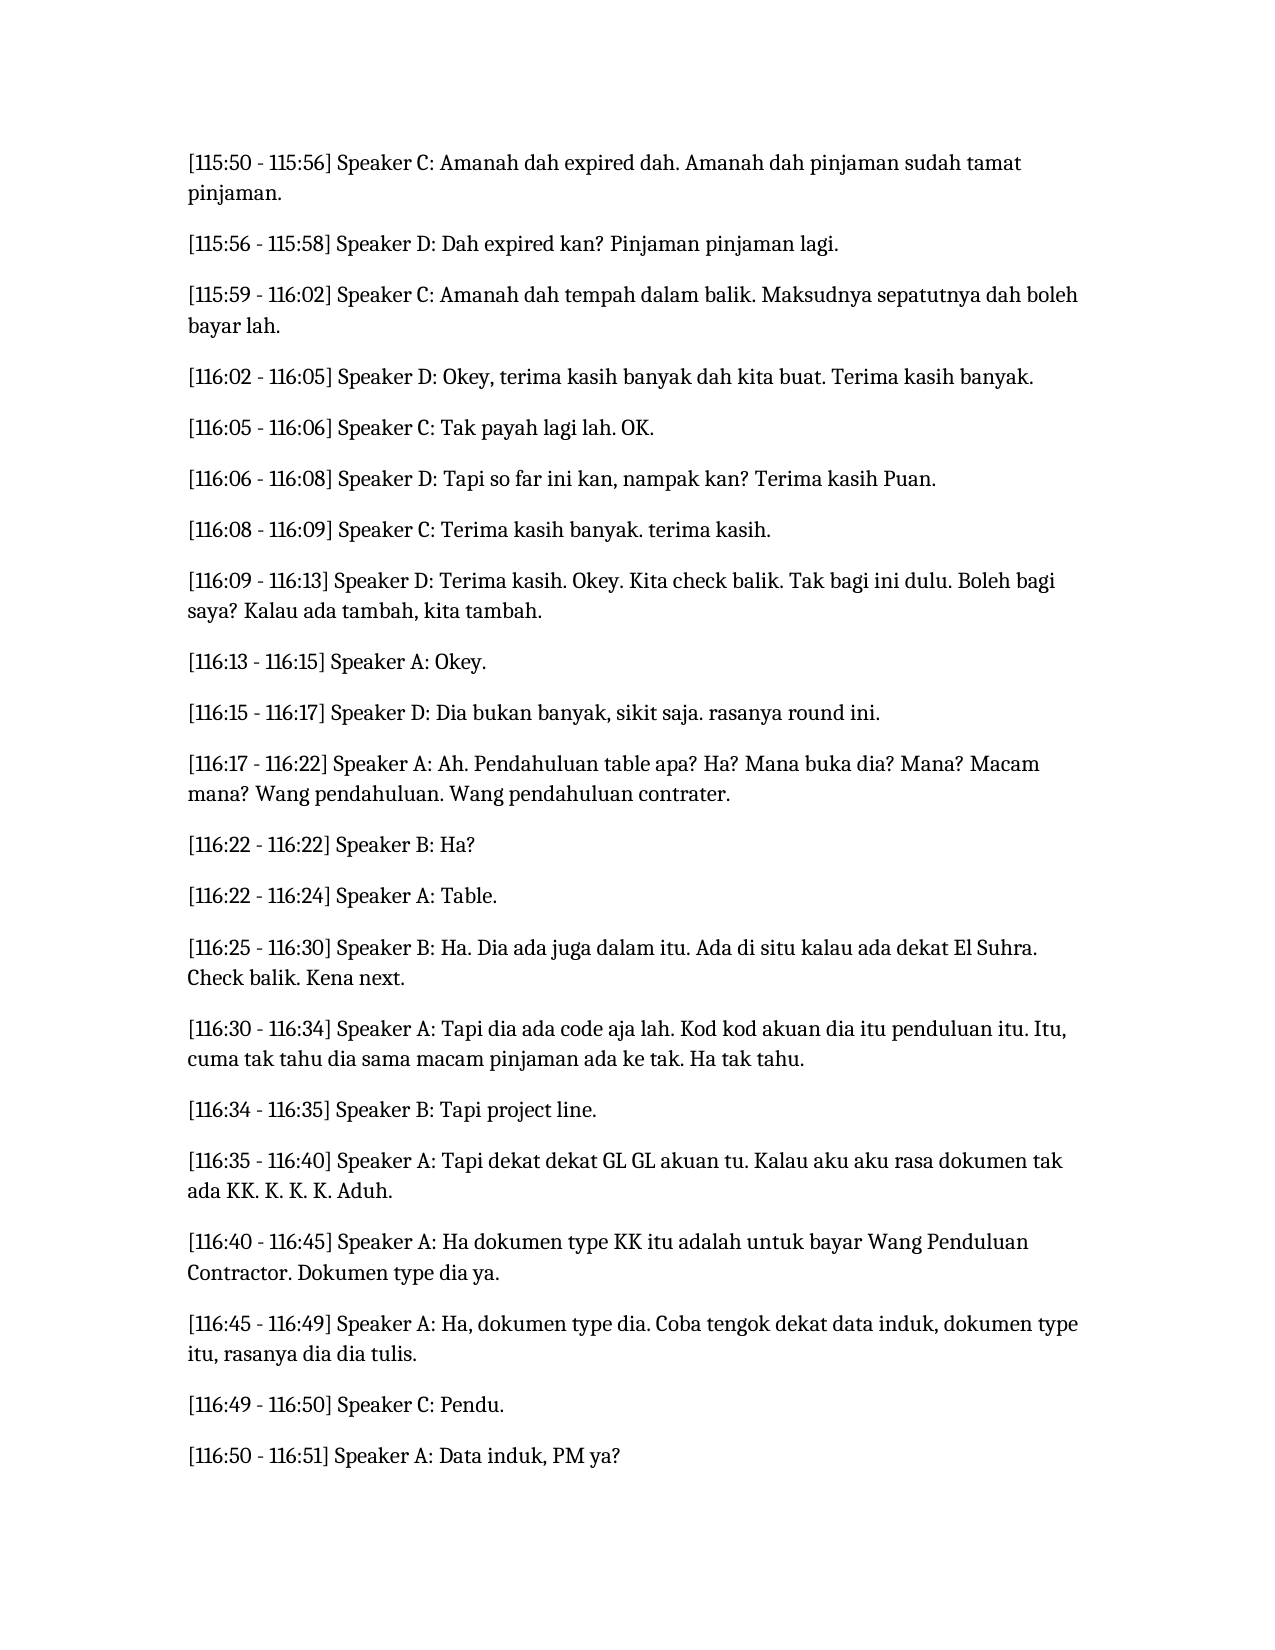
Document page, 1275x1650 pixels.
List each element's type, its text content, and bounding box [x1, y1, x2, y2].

text [116:06 - 116:08] Speaker D: Tapi so far ini kan, nampak kan? Terima kasih Puan. [187, 466, 1087, 492]
text [116:17 - 116:22] Speaker A: Ah. Pendahuluan table apa? Ha? Mana buka dia? Mana? Macam mana? Wang pendahuluan. Wang pendahuluan contrater. [187, 751, 1087, 808]
text [116:40 - 116:45] Speaker A: Ha dokumen type KK itu adalah untuk bayar Wang Penduluan Contractor. Dokumen type dia ya. [187, 1229, 1087, 1286]
text [116:22 - 116:24] Speaker A: Table. [187, 883, 1087, 910]
text [116:25 - 116:30] Speaker B: Ha. Dia ada juga dalam itu. Ada di situ kalau ada dekat El Suhra. Check balik. Kena next. [187, 934, 1087, 991]
text [116:45 - 116:49] Speaker A: Ha, dokumen type dia. Coba tengok dekat data induk, dokumen type itu, rasanya dia dia tulis. [187, 1310, 1087, 1367]
text [116:13 - 116:15] Speaker A: Okey. [187, 649, 1087, 675]
text [116:35 - 116:40] Speaker A: Tapi dekat dekat GL GL akuan tu. Kalau aku aku rasa dokumen tak ada KK. K. K. K. Aduh. [187, 1148, 1087, 1204]
text [116:22 - 116:22] Speaker B: Ha? [187, 832, 1087, 859]
text [116:50 - 116:51] Speaker A: Data induk, PM ya? [187, 1443, 1087, 1469]
text [116:34 - 116:35] Speaker B: Tapi project line. [187, 1097, 1087, 1123]
text [116:49 - 116:50] Speaker C: Pendu. [187, 1392, 1087, 1418]
text [115:56 - 115:58] Speaker D: Dah expired kan? Pinjaman pinjaman lagi. [187, 231, 1087, 258]
text [115:59 - 116:02] Speaker C: Amanah dah tempah dalam balik. Maksudnya sepatutnya dah boleh bayar lah. [187, 282, 1087, 339]
text [116:05 - 116:06] Speaker C: Tak payah lagi lah. OK. [187, 414, 1087, 441]
text [116:15 - 116:17] Speaker D: Dia bukan banyak, sikit saja. rasanya round ini. [187, 700, 1087, 726]
text [115:50 - 115:56] Speaker C: Amanah dah expired dah. Amanah dah pinjaman sudah tamat pinjaman. [187, 150, 1087, 207]
text [116:02 - 116:05] Speaker D: Okey, terima kasih banyak dah kita buat. Terima kasih banyak. [187, 363, 1087, 390]
text [116:08 - 116:09] Speaker C: Terima kasih banyak. terima kasih. [187, 517, 1087, 543]
text [116:30 - 116:34] Speaker A: Tapi dia ada code aja lah. Kod kod akuan dia itu penduluan itu. Itu, cuma tak tahu dia sama macam pinjaman ada ke tak. Ha tak tahu. [187, 1016, 1087, 1072]
text [116:09 - 116:13] Speaker D: Terima kasih. Okey. Kita check balik. Tak bagi ini dulu. Boleh bagi saya? Kalau ada tambah, kita tambah. [187, 568, 1087, 624]
